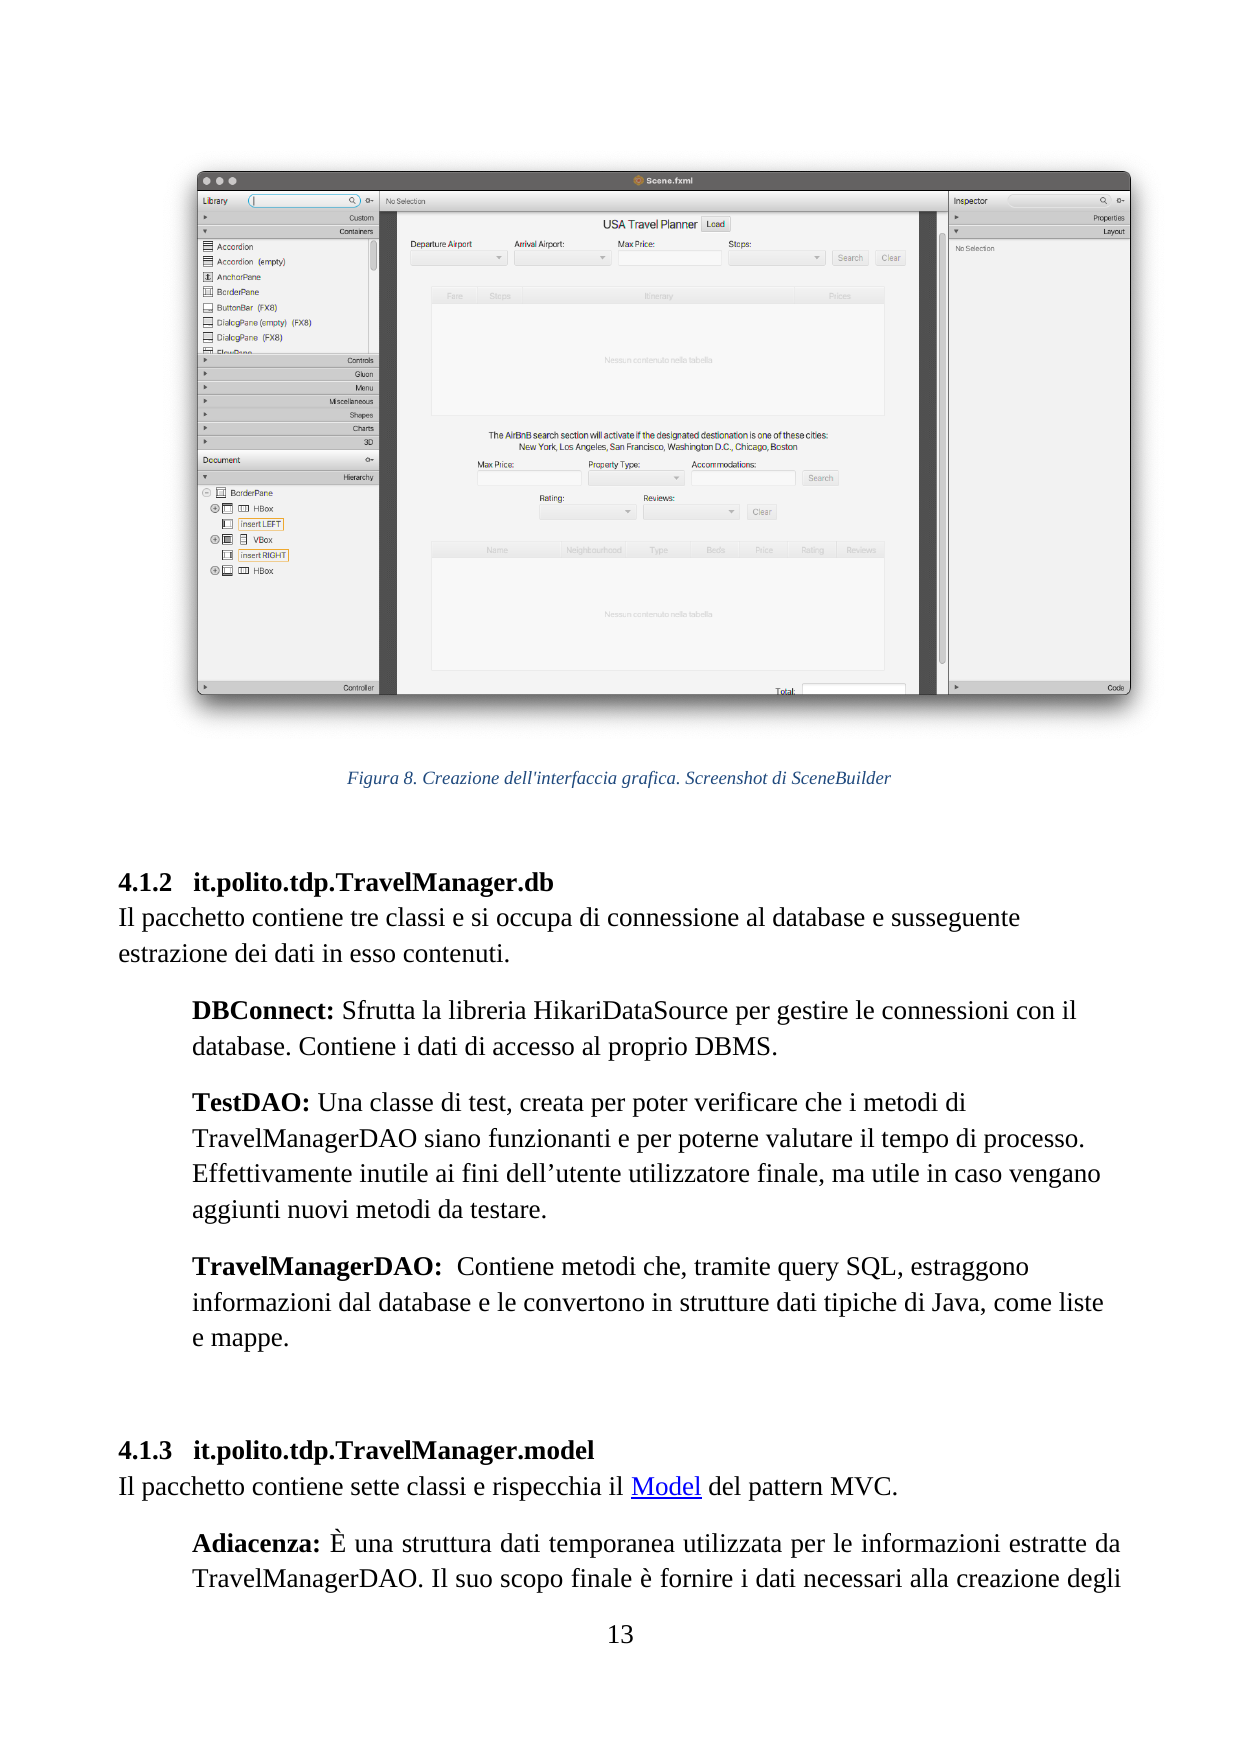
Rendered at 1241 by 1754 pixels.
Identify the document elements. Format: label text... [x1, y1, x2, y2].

text TestDAO: Una classe di test, creata per poter verificare che i metodi di TravelManagerDAO siano funzionanti e per poterne valutare il tempo di processo. Effettivamente inutile ai fini dell’utente utilizzatore finale, ma utile in caso vengano aggiunti nuovi metodi da testare. [192, 1086, 1122, 1224]
text Figura 8. Creazione dell'interfaccia grafica. Screenshot di SceneBuilder [118, 767, 1122, 788]
subtitle it.polito.tdp.TravelManager.db [118, 866, 1122, 897]
text Il pacchetto contiene tre classi e si occupa di connessione al database e susseguente estrazione dei dati in esso contenuti. [118, 902, 1122, 968]
text Il pacchetto contiene sette classi e rispecchia il Model del pattern MVC. [118, 1470, 1122, 1501]
text DBConnect: Sfrutta la libreria HikariDataSource per gestire le connessioni con il database. Contiene i dati di accesso al proprio DBMS. [192, 994, 1122, 1061]
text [192, 1527, 1122, 1594]
subtitle it.polito.tdp.TravelManager.model [118, 1434, 1122, 1466]
picture [161, 147, 1166, 742]
text TravelManagerDAO: Contiene metodi che, tramite query SQL, estraggono informazioni dal database e le convertono in strutture dati tipiche di Java, come liste e mappe. [192, 1250, 1122, 1352]
